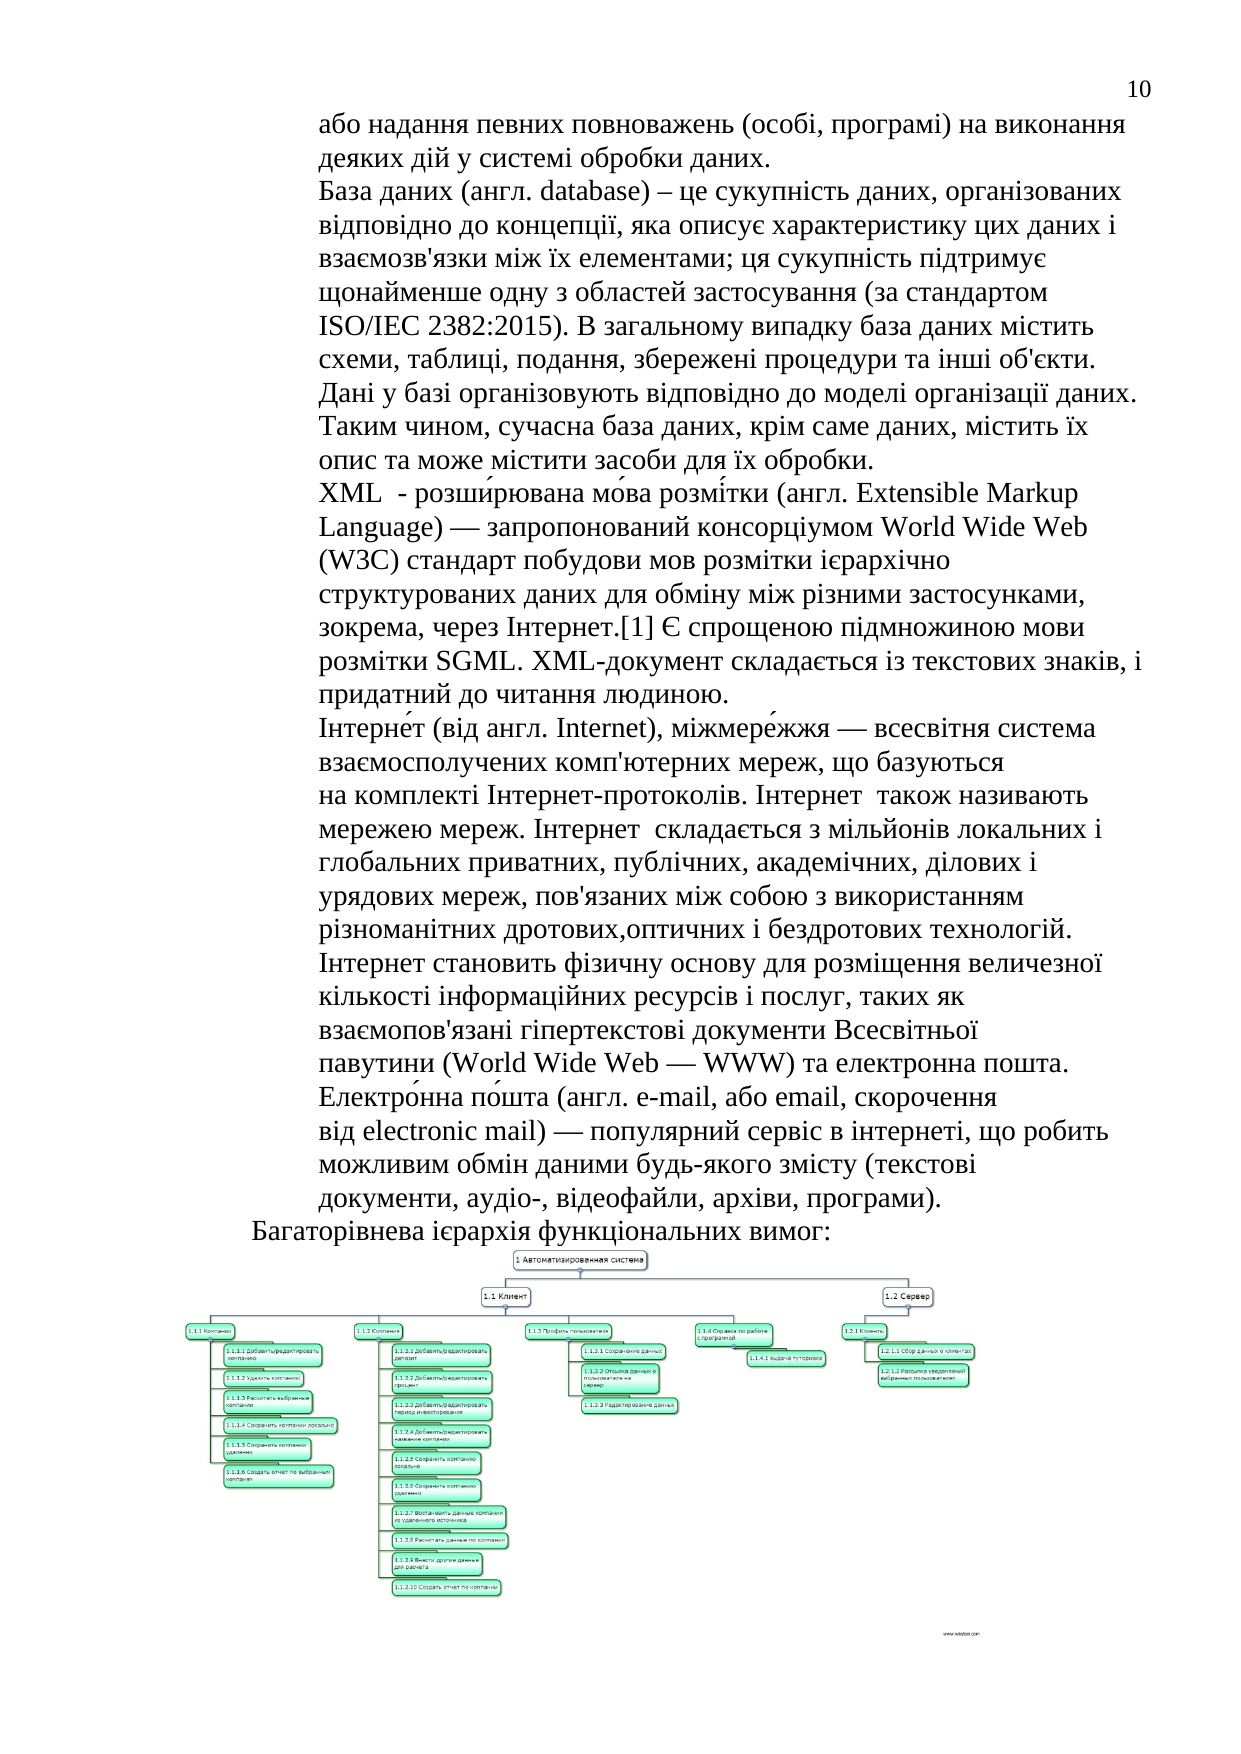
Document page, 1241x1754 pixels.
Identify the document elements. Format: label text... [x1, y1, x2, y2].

text База даних (англ. database) – це сукупність даних, організованих відповідно до концепції, яка описує характеристику цих даних і взаємозв'язки між їх елементами; ця сукупність підтримує щонайменше одну з областей застосування (за стандартом ISO/IEC 2382:2015). В загальному випадку база даних містить схеми, таблиці, подання, збережені процедури та інші об'єкти. Дані у базі організовують відповідно до моделі організації даних. Таким чином, сучасна база даних, крім саме даних, містить їх опис та може містити засоби для їх обробки. [318, 173, 1152, 475]
text Електро́нна по́шта (англ. e-mail, або email, скорочення від electronic mail) — популярний сервіс в інтернеті, що робить можливим обмін даними будь-якого змісту (текстові документи, аудіо-, відеофайли, архіви, програми). [318, 1079, 1152, 1213]
text Багаторівнева ієрархія функціональних вимог: [177, 1213, 1152, 1247]
text Інтерне́т (від англ. Internet), міжмере́жжя — всесвітня система взаємосполучених комп'ютерних мереж, що базуються на комплекті Інтернет-протоколів. Інтернет також називають мережею мереж. Інтернет складається з мільйонів локальних і глобальних приватних, публічних, академічних, ділових і урядових мереж, пов'язаних між собою з використанням різноманітних дротових,оптичних і бездротових технологій. Інтернет становить фізичну основу для розміщення величезної кількості інформаційних ресурсів і послуг, таких як взаємопов'язані гіпертекстові документи Всесвітньої павутини (World Wide Web — WWW) та електронна пошта. [318, 710, 1152, 1079]
text XML - розши́рювана мо́ва розмі́тки (англ. Extensible Markup Language) — запропонований консорціумом World Wide Web (W3C) стандарт побудови мов розмітки ієрархічно структурованих даних для обміну між різними застосунками, зокрема, через Інтернет.[1] Є спрощеною підмножиною мови розмітки SGML. XML-документ складається із текстових знаків, і придатний до читання людиною. [318, 475, 1152, 710]
picture [177, 1246, 982, 1637]
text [318, 106, 1152, 173]
